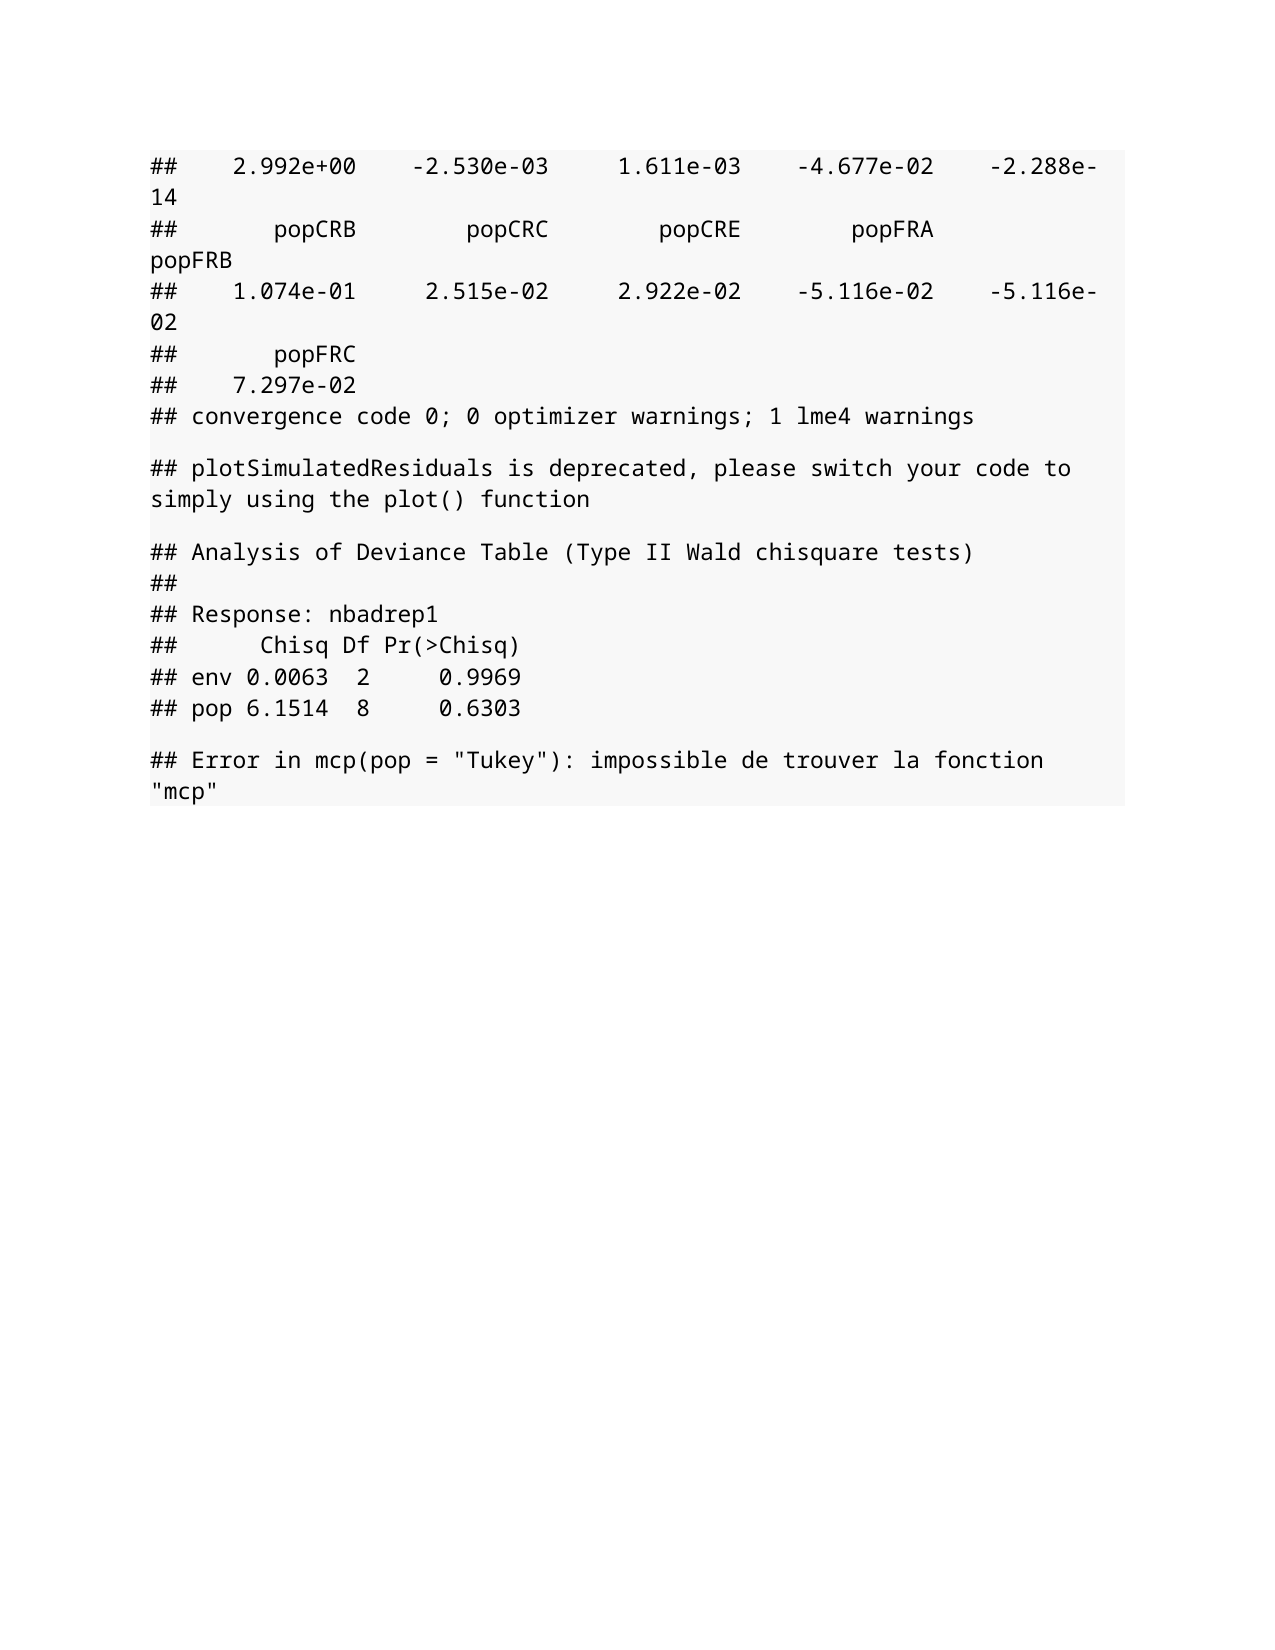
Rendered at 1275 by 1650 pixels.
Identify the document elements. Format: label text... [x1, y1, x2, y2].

text ## Error in mcp(pop = "Tukey"): impossible de trouver la fonction "mcp" [150, 744, 1125, 806]
text ## Analysis of Deviance Table (Type II Wald chisquare tests) ## ## Response: nbadrep1 ## Chisq Df Pr(>Chisq) ## env 0.0063 2 0.9969 ## pop 6.1514 8 0.6303 [150, 535, 1125, 723]
text ## plotSimulatedResiduals is deprecated, please switch your code to simply using the plot() function [150, 452, 1125, 514]
